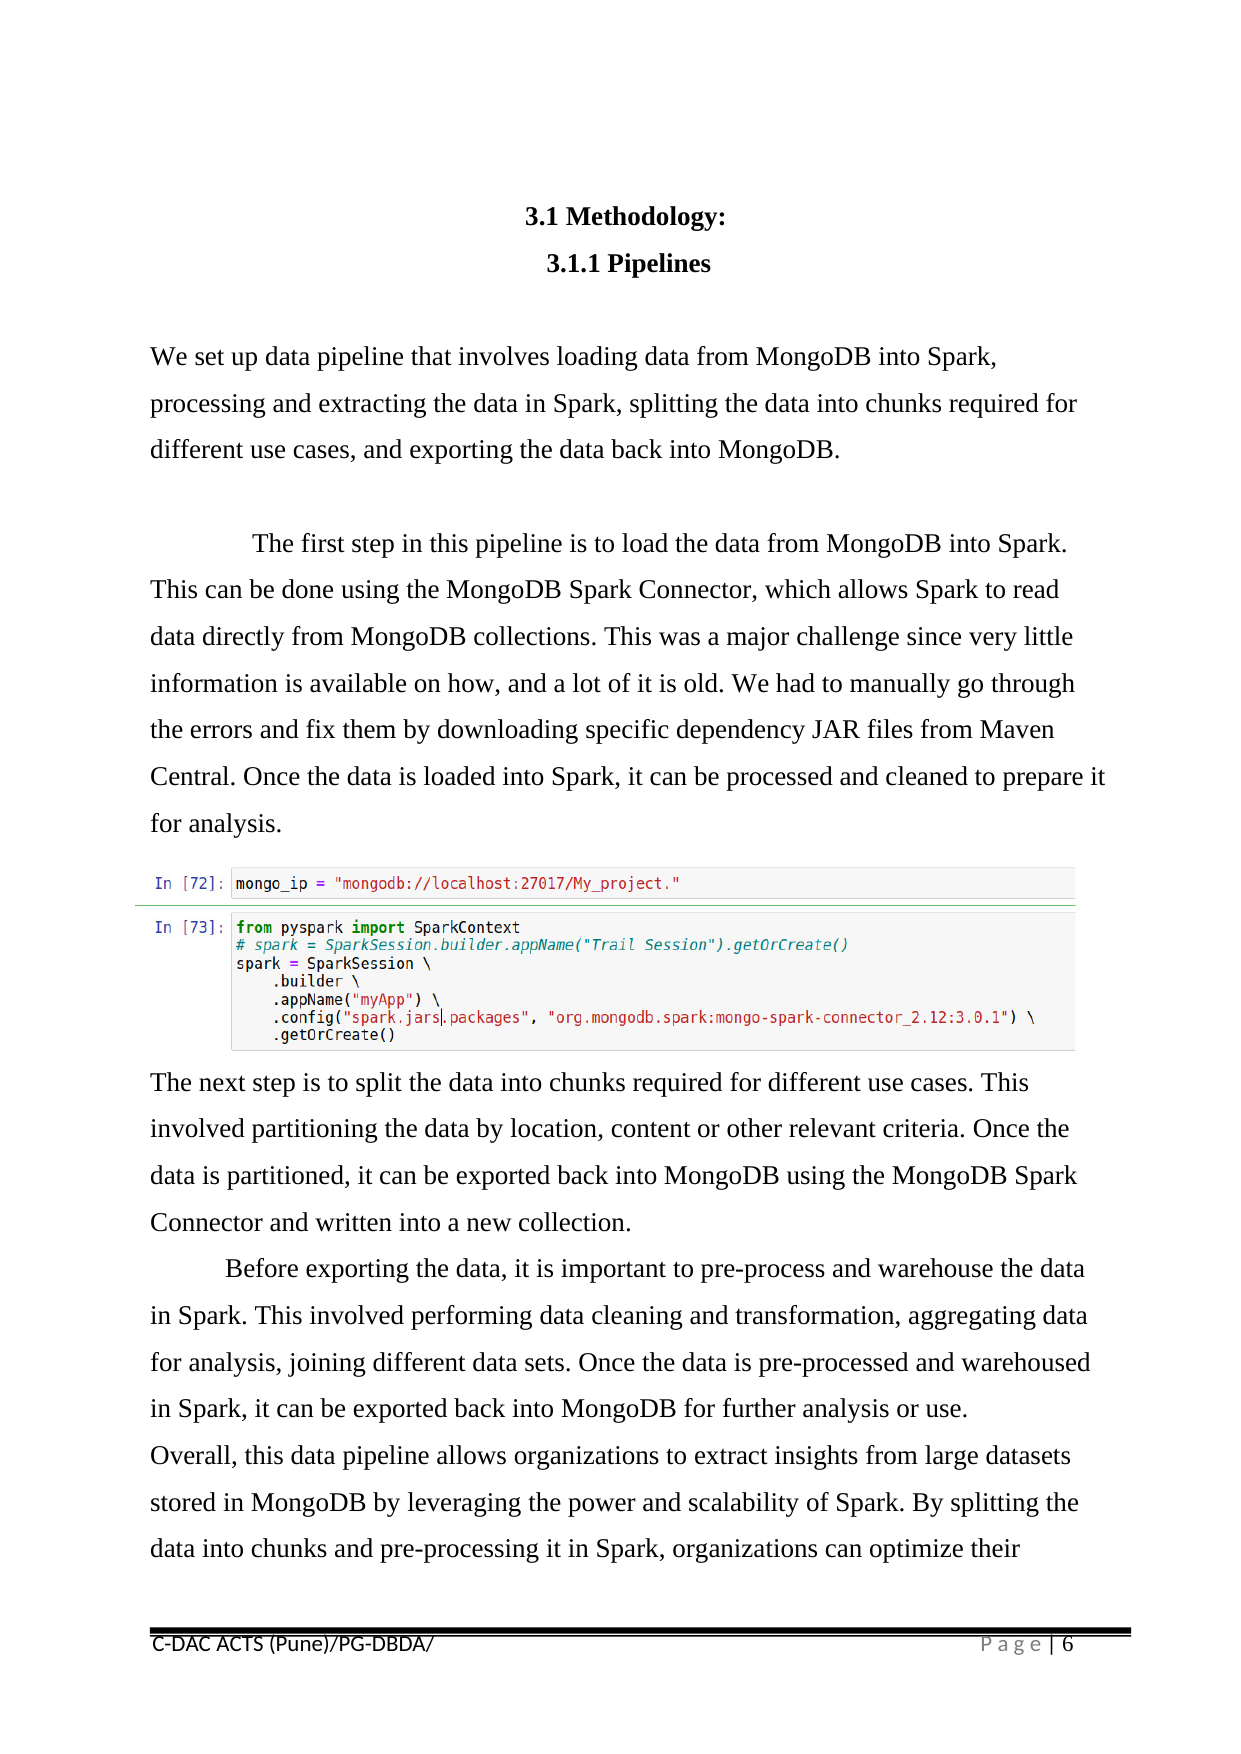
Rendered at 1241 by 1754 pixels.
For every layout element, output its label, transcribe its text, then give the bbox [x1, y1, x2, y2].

picture [135, 853, 1076, 1053]
text 3.1 Methodology: [450, 200, 1107, 231]
text 3.1.1 Pipelines [150, 247, 1107, 278]
text Before exporting the data, it is important to pre-process and warehouse the data in Spark. This involved performing data cleaning and transformation, aggregating data for analysis, joining different data sets. Once the data is pre-processed and warehoused in Spark, it can be exported back into MongoDB for further analysis or use. [150, 1252, 1107, 1423]
text We set up data pipeline that involves loading data from MongoDB into Spark, processing and extracting the data in Spark, splitting the data into chunks required for different use cases, and exporting the data back into MongoDB. [150, 340, 1107, 465]
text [150, 1439, 1107, 1563]
text The next step is to split the data into chunks required for different use cases. This involved partitioning the data by location, content or other relevant criteria. Once the data is partitioned, it can be exported back into MongoDB using the MongoDB Spark Connector and written into a new collection. [150, 1066, 1107, 1237]
text The first step in this pipeline is to load the data from MongoDB into Spark. This can be done using the MongoDB Spark Connector, which allows Spark to read data directly from MongoDB collections. This was a major challenge since very little information is available on how, and a lot of it is old. We had to manually go through the errors and fix them by downloading specific dependency JAR files from Maven Central. Once the data is loaded into Spark, it can be processed and cleaned to prepare it for analysis. [150, 527, 1107, 838]
